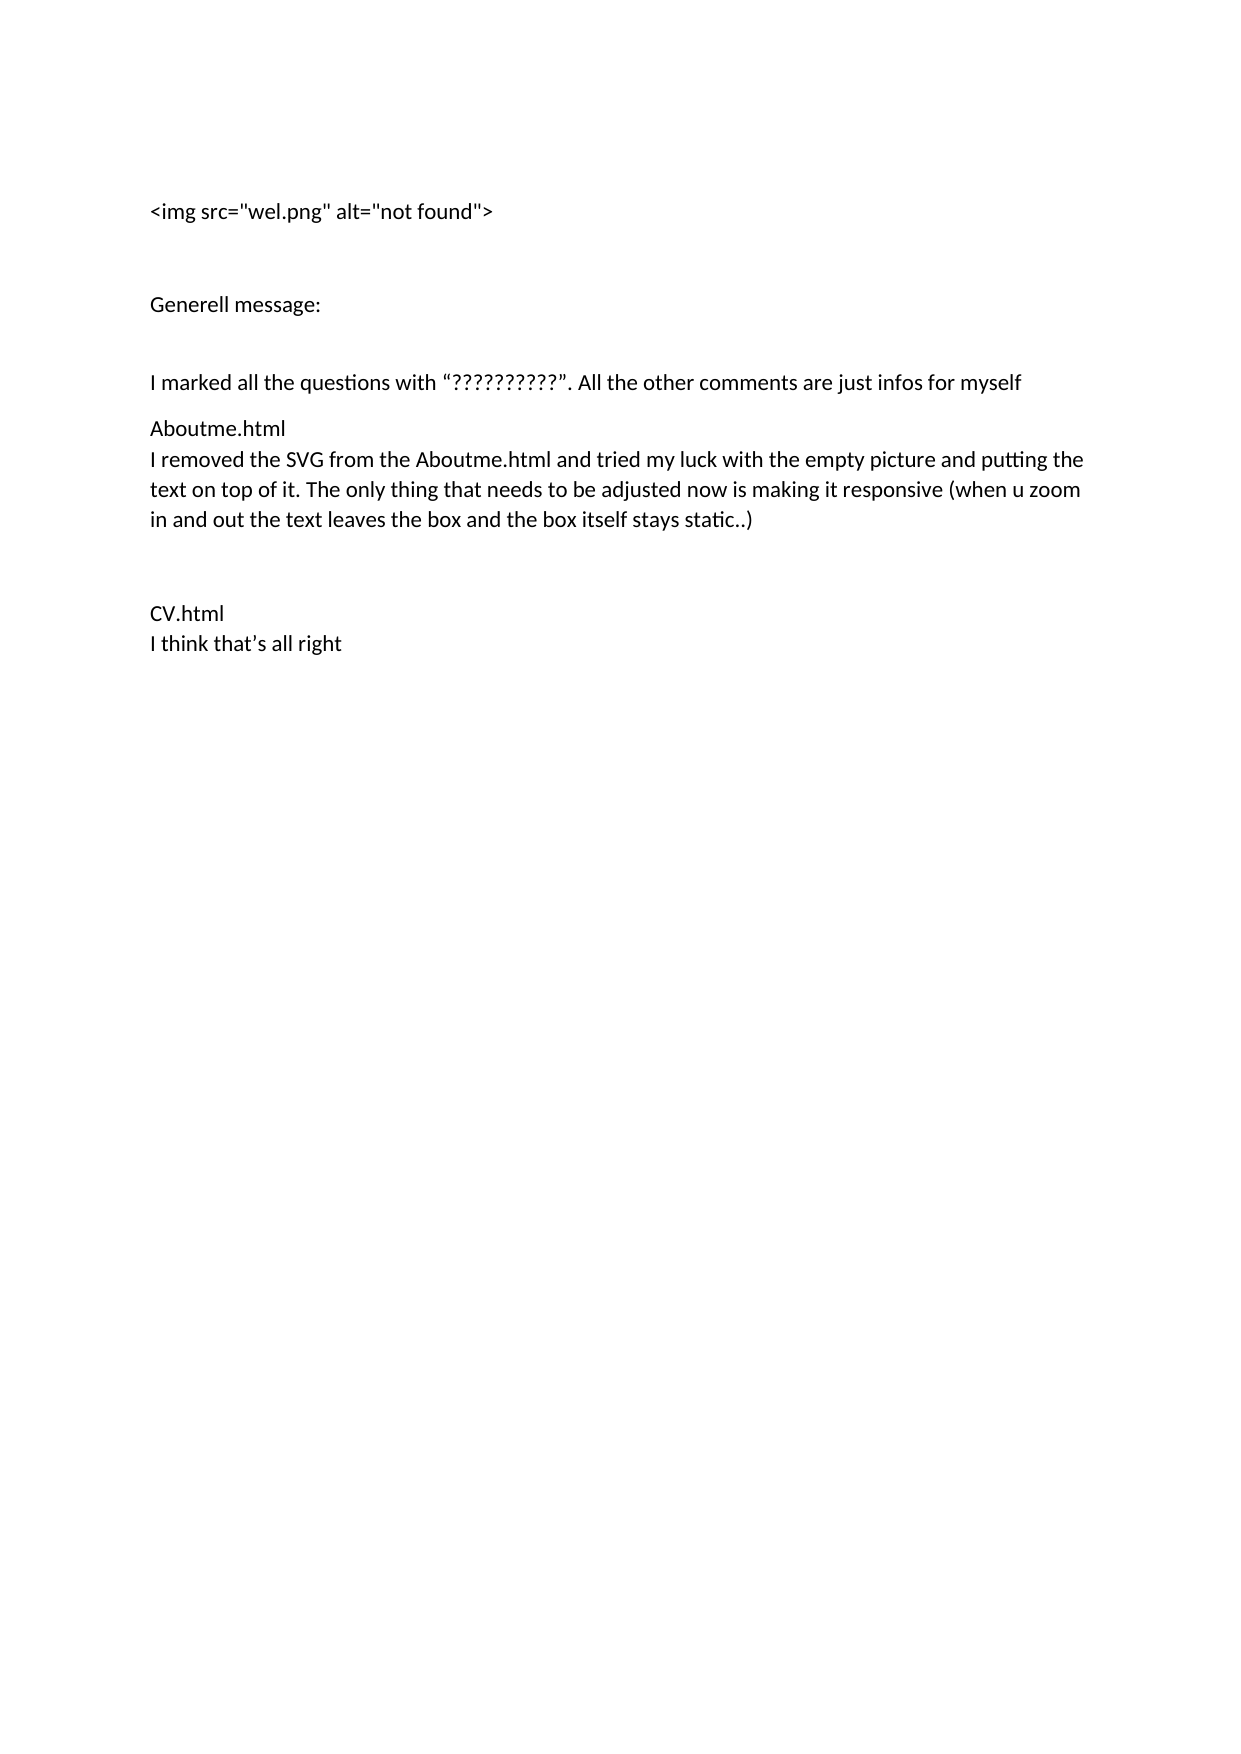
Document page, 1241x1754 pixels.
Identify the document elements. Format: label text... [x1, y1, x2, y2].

text I marked all the questions with “??????????”. All the other comments are just infos for myself [150, 368, 1090, 396]
text <img src="wel.png" alt="not found"> [150, 197, 1090, 225]
text Generell message: [150, 291, 1090, 349]
text CV.html I think that’s all right [150, 599, 1090, 657]
text Aboutme.html I removed the SVG from the Aboutme.html and tried my luck with the empty picture and putting the text on top of it. The only thing that needs to be adjusted now is making it responsive (when u zoom in and out the text leaves the box and the box itself stays static..) [150, 414, 1090, 533]
